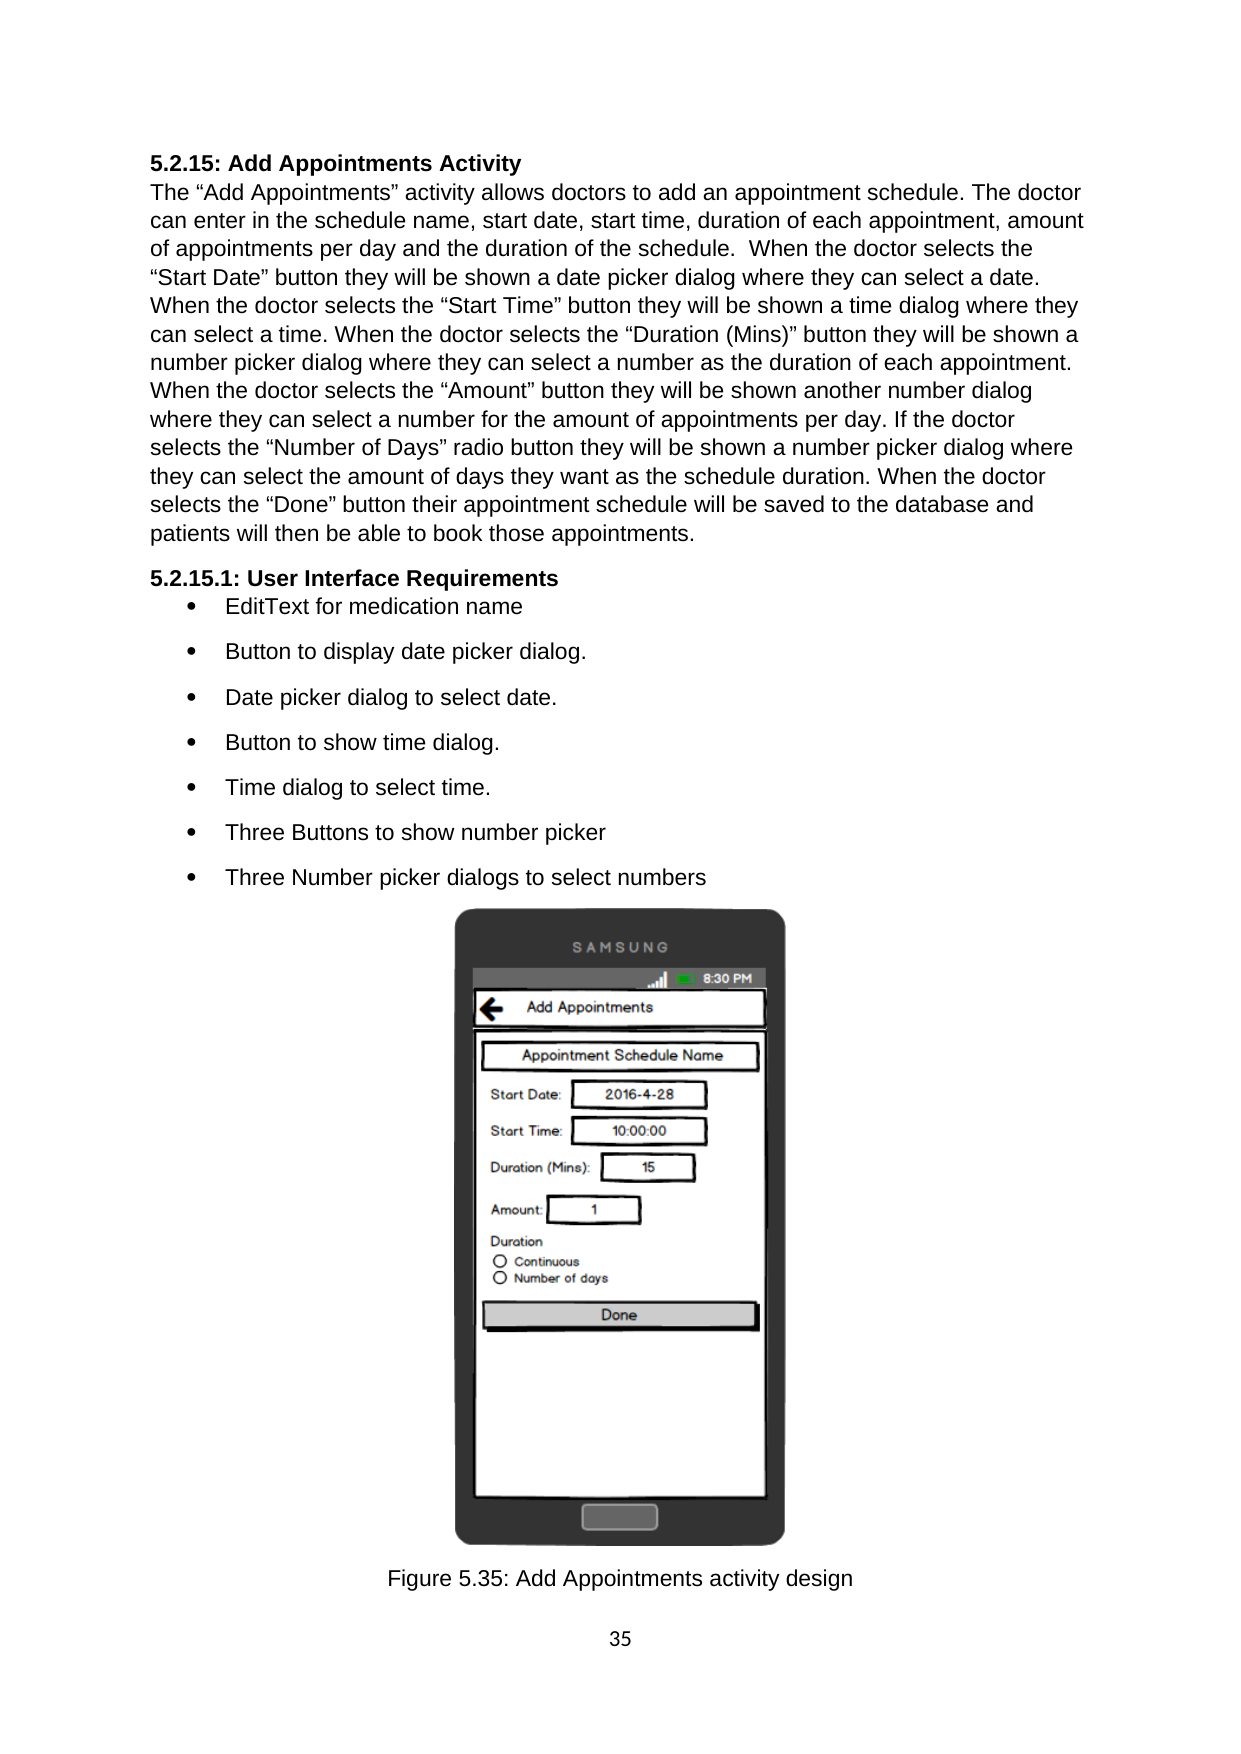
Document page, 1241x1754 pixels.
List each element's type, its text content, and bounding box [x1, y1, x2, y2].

text The “Add Appointments” activity allows doctors to add an appointment schedule. The doctor can enter in the schedule name, start date, start time, duration of each appointment, amount of appointments per day and the duration of the schedule. When the doctor selects the “Start Date” button they will be shown a date picker dialog where they can select a date. When the doctor selects the “Start Time” button they will be shown a time dialog where they can select a time. When the doctor selects the “Duration (Mins)” button they will be shown a number picker dialog where they can select a number as the duration of each appointment. When the doctor selects the “Amount” button they will be shown another number dialog where they can select a number for the amount of appointments per day. If the doctor selects the “Number of Days” radio button they will be shown a number picker dialog where they can select the amount of days they want as the schedule duration. When the doctor selects the “Done” button their appointment schedule will be saved to the database and patients will then be able to book those appointments. [150, 178, 1090, 546]
list Three Number picker dialogs to select numbers [187, 864, 1090, 890]
picture [454, 908, 786, 1546]
list Button to display date picker dialog. [187, 638, 1090, 665]
list Three Buttons to show number picker [187, 819, 1090, 845]
list Time dialog to select time. [187, 774, 1090, 800]
subtitle Add Appointments Activity [150, 150, 1090, 176]
subtitle User Interface Requirements [150, 565, 1090, 591]
list EditText for medication name [187, 593, 1090, 619]
list Date picker dialog to select date. [187, 683, 1090, 710]
list Button to show time dialog. [187, 728, 1090, 755]
